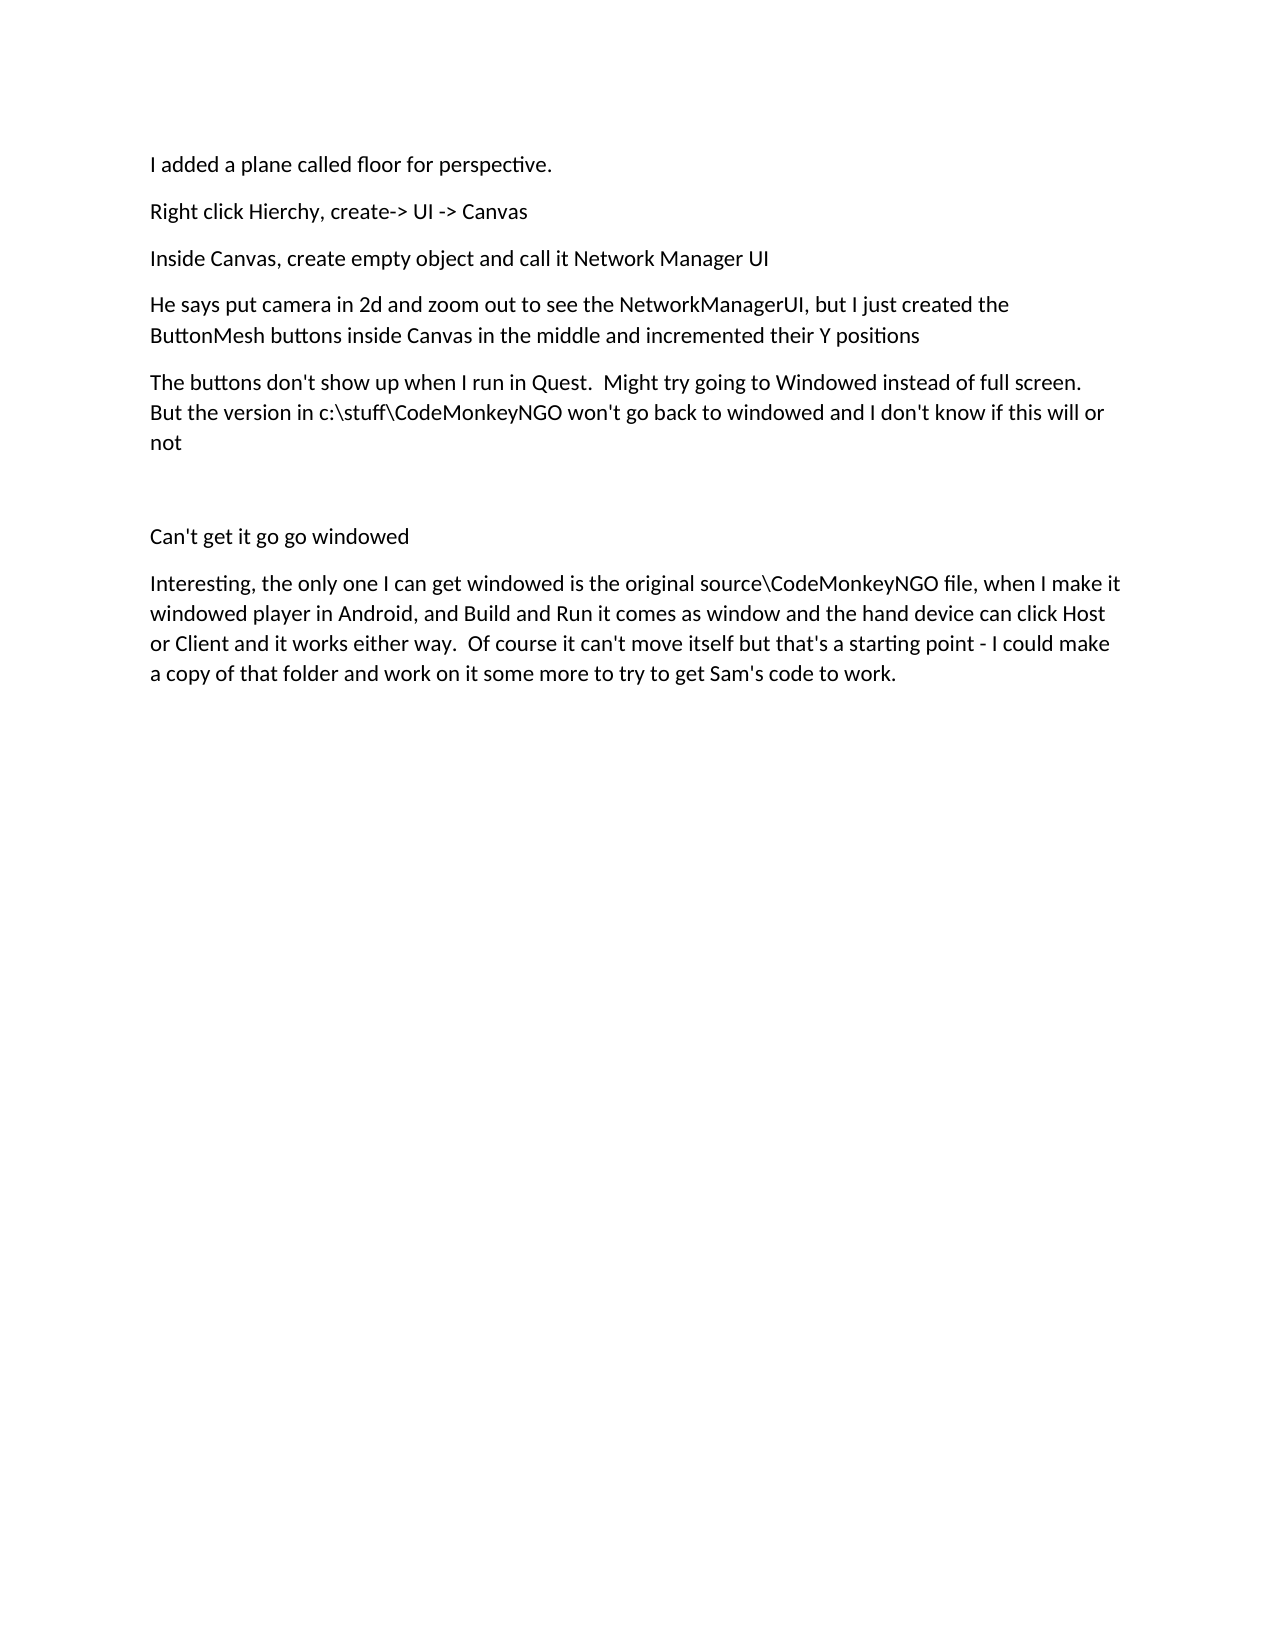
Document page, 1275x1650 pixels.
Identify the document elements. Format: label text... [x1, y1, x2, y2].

text Can't get it go go windowed [150, 522, 1125, 550]
text Right click Hierchy, create-> UI -> Canvas [150, 197, 1125, 225]
text The buttons don't show up when I run in Quest. Might try going to Windowed instead of full screen. But the version in c:\stuff\CodeMonkeyNGO won't go back to windowed and I don't know if this will or not [150, 368, 1125, 456]
text He says put camera in 2d and zoom out to see the NetworkManagerUI, but I just created the ButtonMesh buttons inside Canvas in the middle and incremented their Y positions [150, 291, 1125, 349]
text Interesting, the only one I can get windowed is the original source\CodeMonkeyNGO file, when I make it windowed player in Android, and Build and Run it comes as window and the hand device can click Host or Client and it works either way. Of course it can't move itself but that's a starting point - I could make a copy of that folder and work on it some more to try to get Sam's code to work. [150, 569, 1125, 687]
text I added a plane called floor for perspective. [150, 150, 1125, 178]
text Inside Canvas, create empty object and call it Network Manager UI [150, 244, 1125, 272]
